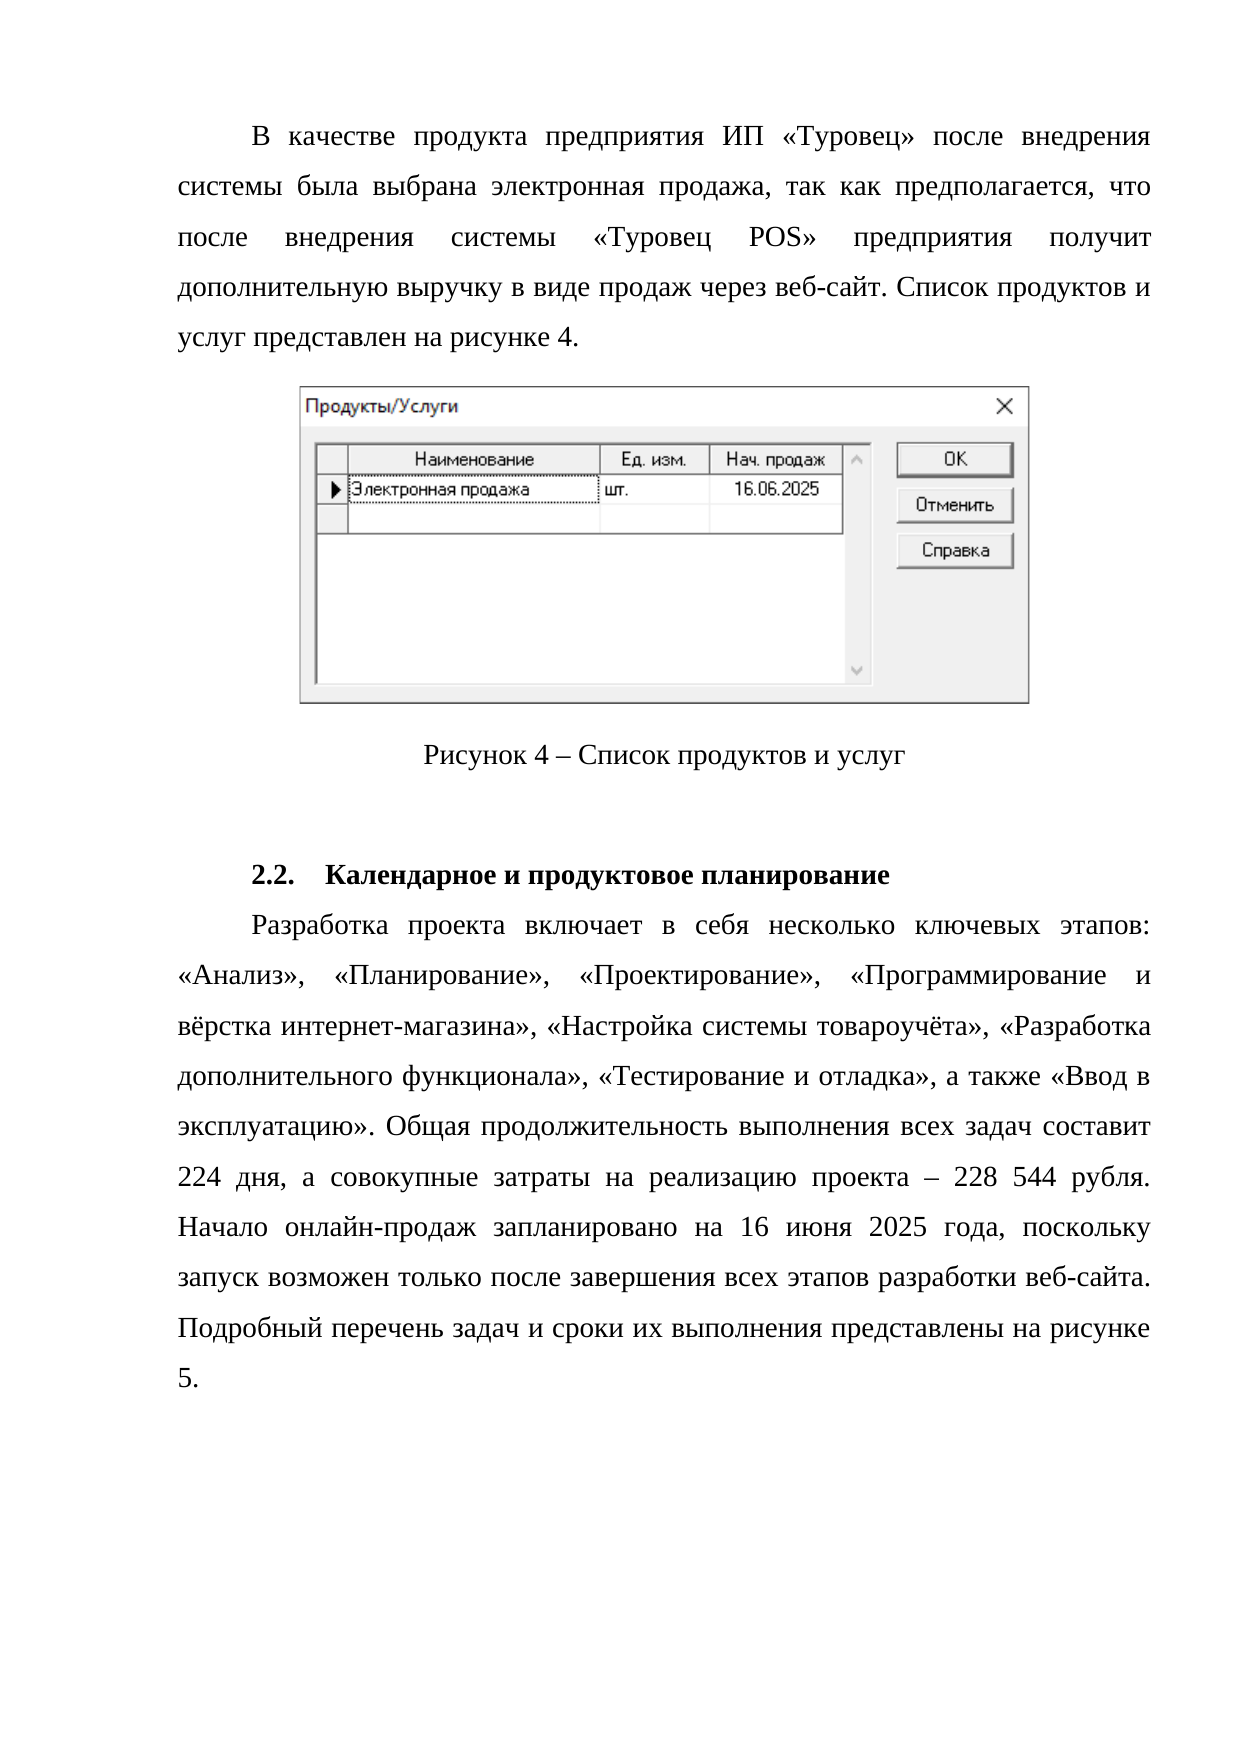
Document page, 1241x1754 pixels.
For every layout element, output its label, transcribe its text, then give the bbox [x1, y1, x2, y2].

list Календарное и продуктовое планирование [177, 857, 1152, 890]
text В качестве продукта предприятия ИП «Туровец» после внедрения системы была выбрана электронная продажа, так как предполагается, что после внедрения системы «Туровец POS» предприятия получит дополнительную выручку в виде продаж через веб-сайт. Список продуктов и услуг представлен на рисунке 4. [177, 118, 1152, 353]
text Рисунок 4 – Список продуктов и услуг [177, 737, 1152, 771]
picture [299, 386, 1030, 704]
text Разработка проекта включает в себя несколько ключевых этапов: «Анализ», «Планирование», «Проектирование», «Программирование и вёрстка интернет-магазина», «Настройка системы товароучёта», «Разработка дополнительного функционала», «Тестирование и отладка», а также «Ввод в эксплуатацию». Общая продолжительность выполнения всех задач составит 224 дня, а совокупные затраты на реализацию проекта – 228 544 рубля. Начало онлайн-продаж запланировано на 16 июня 2025 года, поскольку запуск возможен только после завершения всех этапов разработки веб-сайта. Подробный перечень задач и сроки их выполнения представлены на рисунке 5. [177, 907, 1152, 1393]
